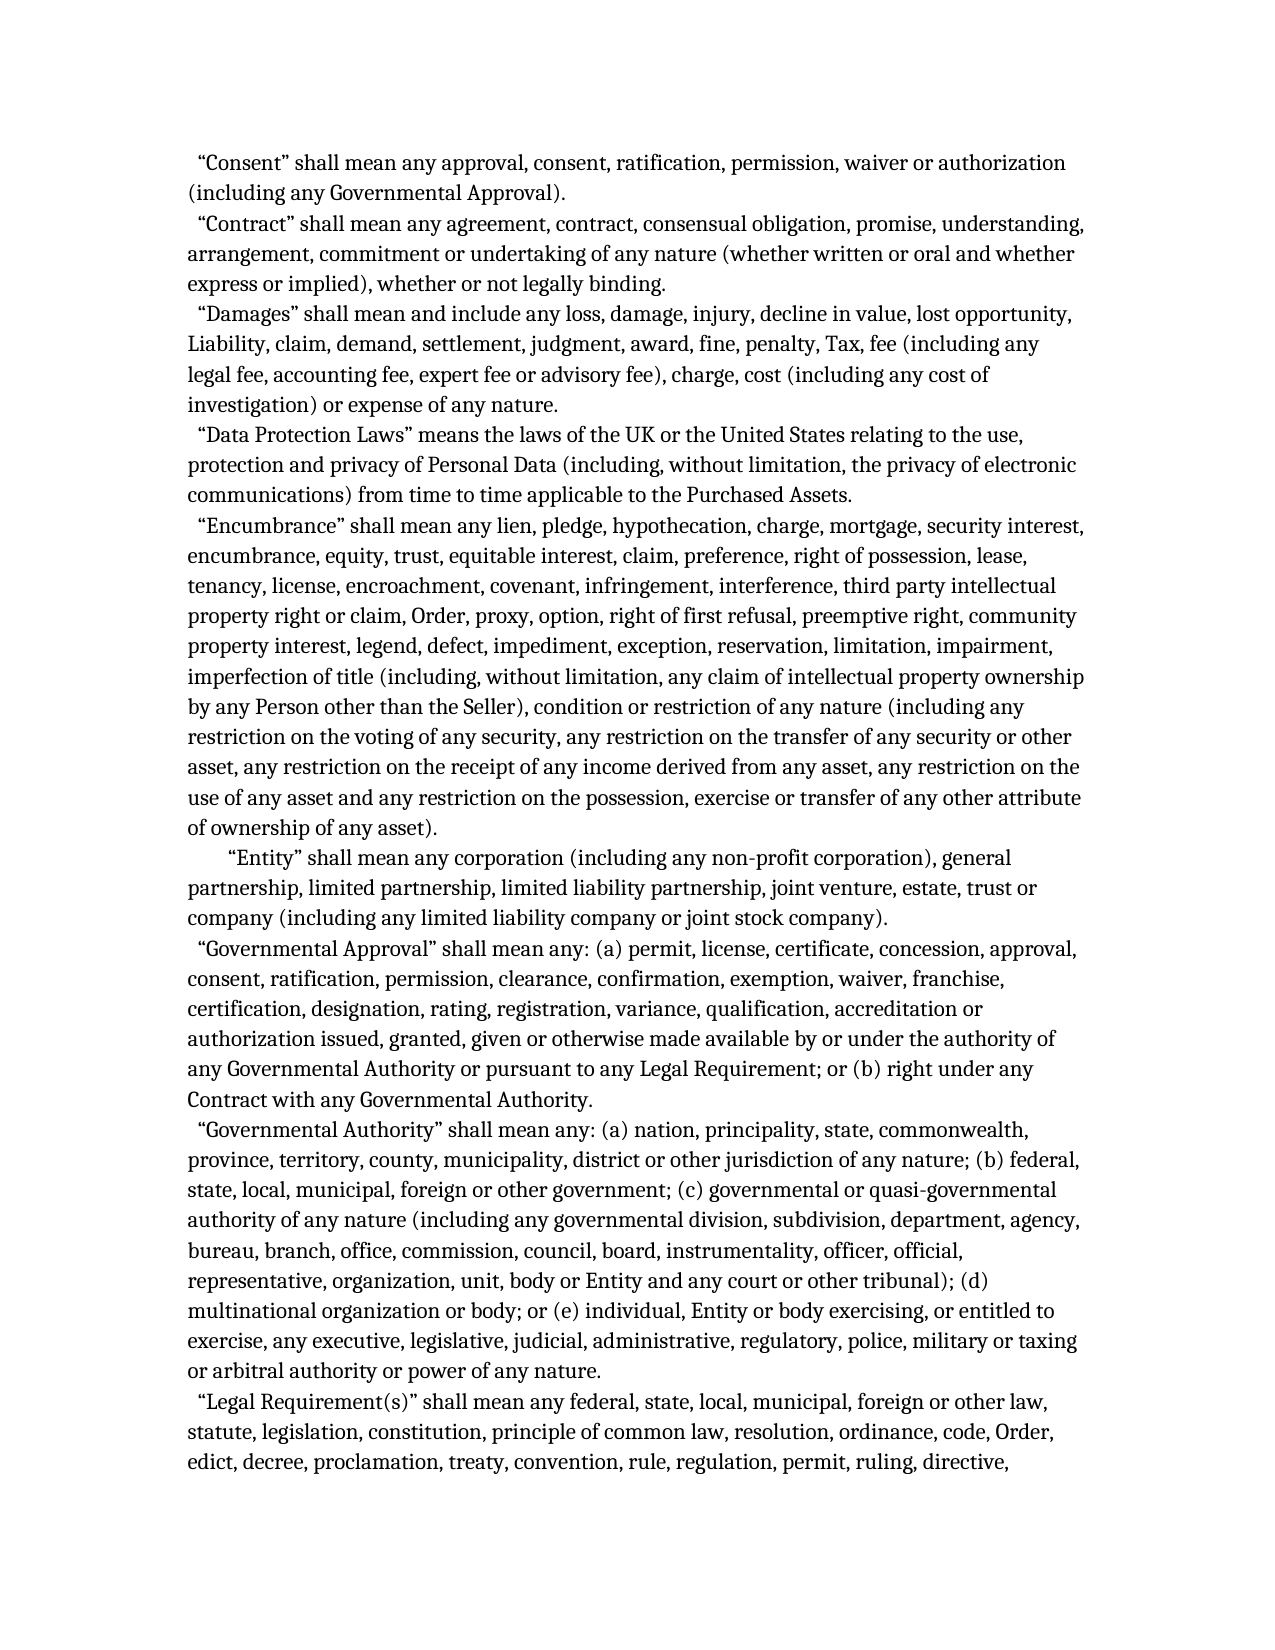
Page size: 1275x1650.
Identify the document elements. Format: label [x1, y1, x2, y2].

text [187, 150, 1087, 1475]
